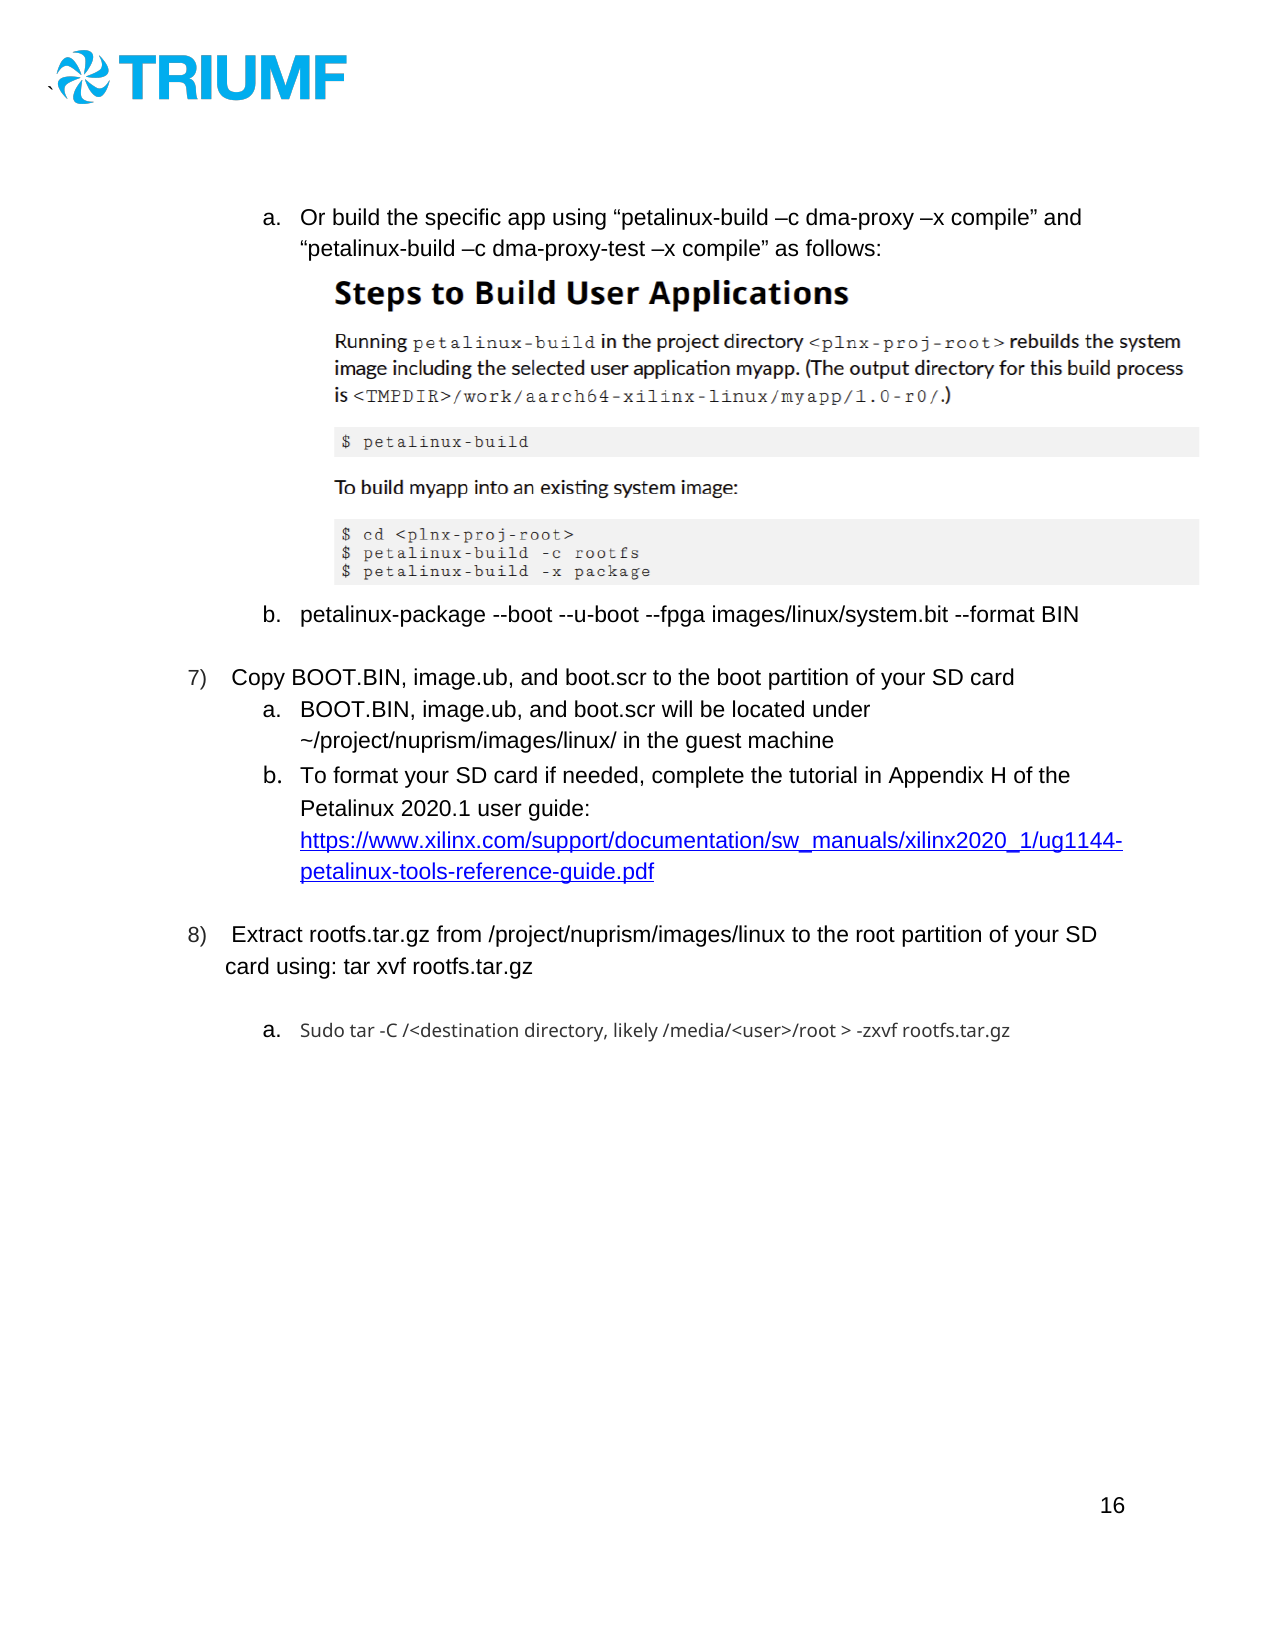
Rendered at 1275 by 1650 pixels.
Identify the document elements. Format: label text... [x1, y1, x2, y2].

list To format your SD card if needed, complete the tutorial in Appendix H of the Petalinux 2020.1 user guide: https://www.xilinx.com/support/documentation/sw_manuals/xilinx2020_1/ug1144-petalinux-tools-reference-guide.pdf [262, 759, 1125, 885]
list BOOT.BIN, image.ub, and boot.scr will be located under ~/project/nuprism/images/linux/ in the guest machine [262, 696, 1125, 753]
list Copy BOOT.BIN, image.ub, and boot.scr to the boot partition of your SD card [187, 664, 1125, 690]
list Sudo tar -C /<destination directory, likely /media/<user>/root > -zxvf rootfs.tar.gz [262, 1016, 1125, 1043]
picture [300, 266, 1275, 596]
list petalinux-package --boot --u-boot --fpga images/linux/system.bit --format BIN [262, 601, 1125, 627]
list Extract rootfs.tar.gz from /project/nuprism/images/linux to the root partition of your SD card using: tar xvf rootfs.tar.gz [187, 921, 1125, 979]
